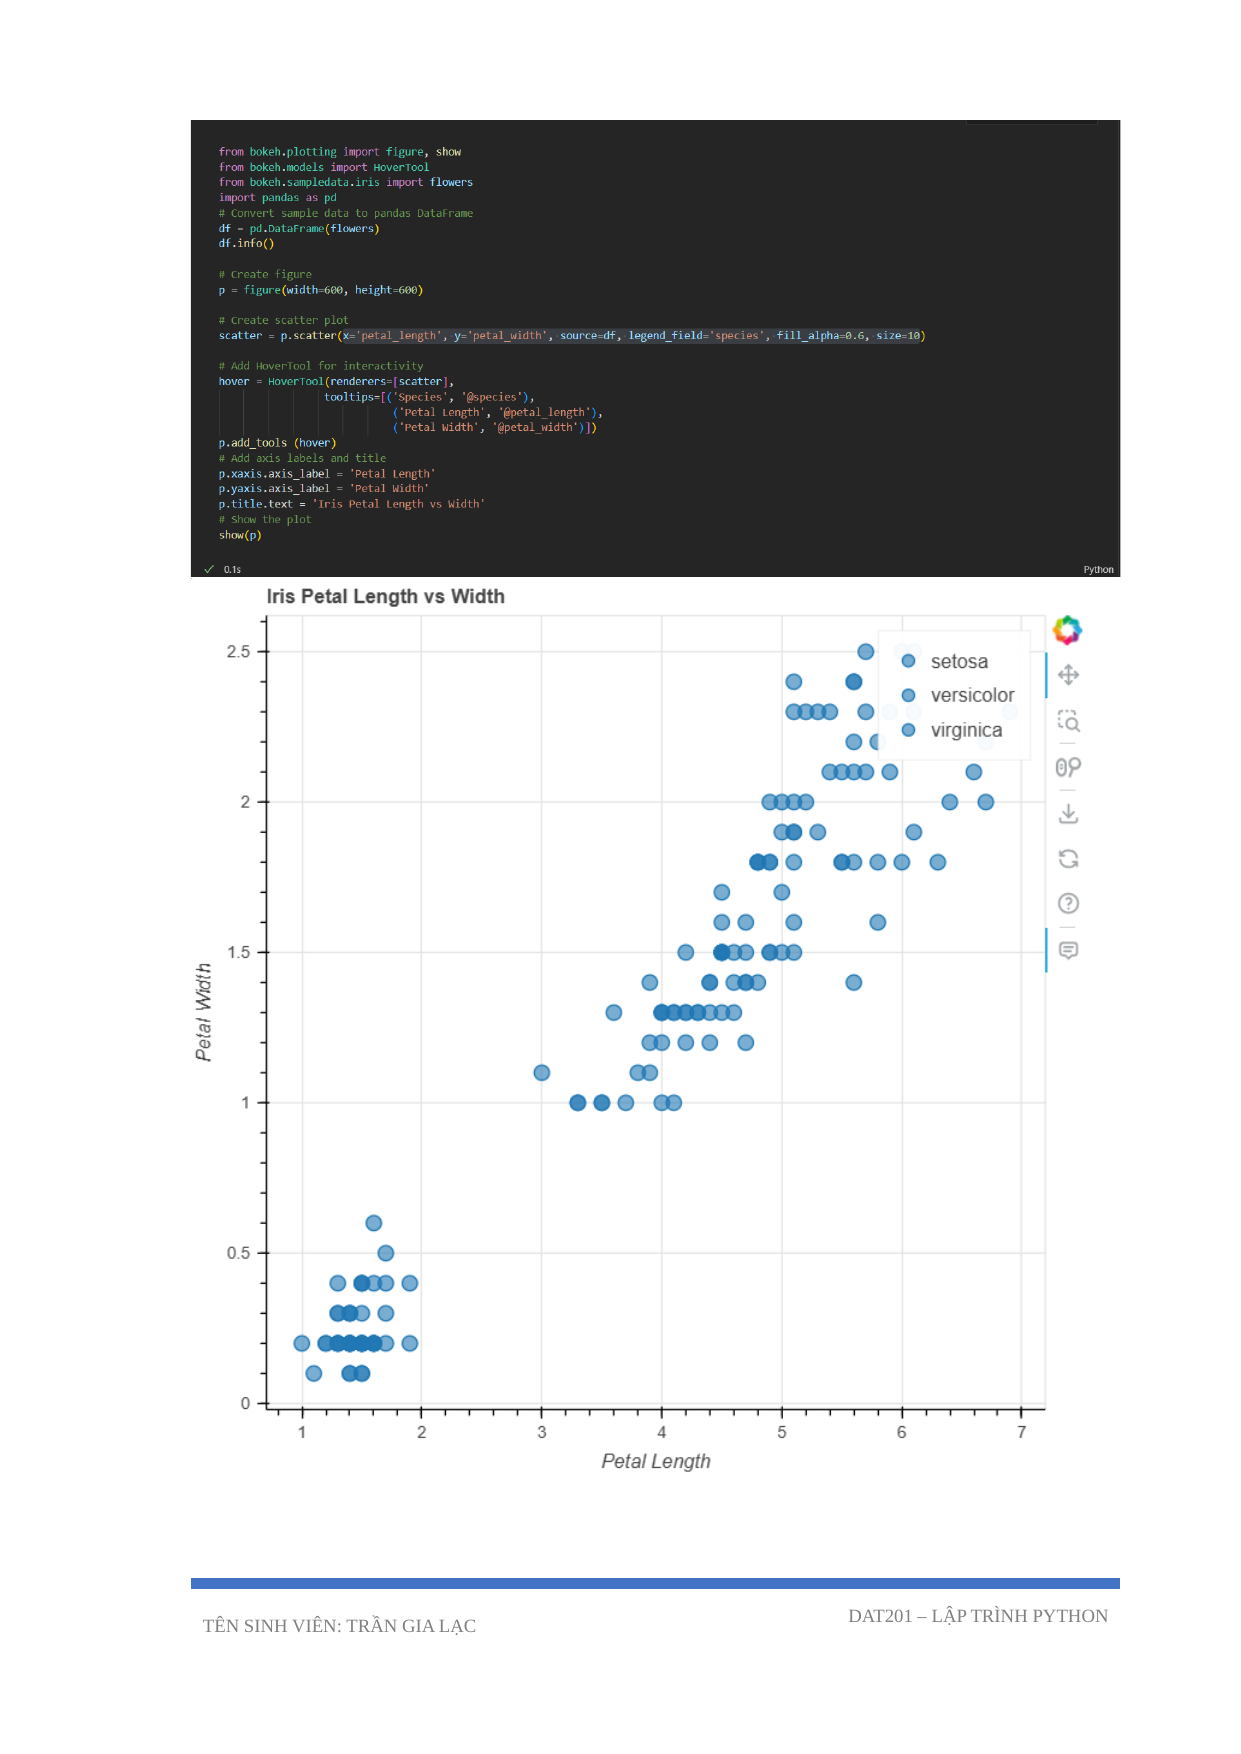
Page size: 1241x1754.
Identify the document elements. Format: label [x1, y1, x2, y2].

picture [190, 578, 1121, 1491]
picture [190, 120, 1121, 577]
